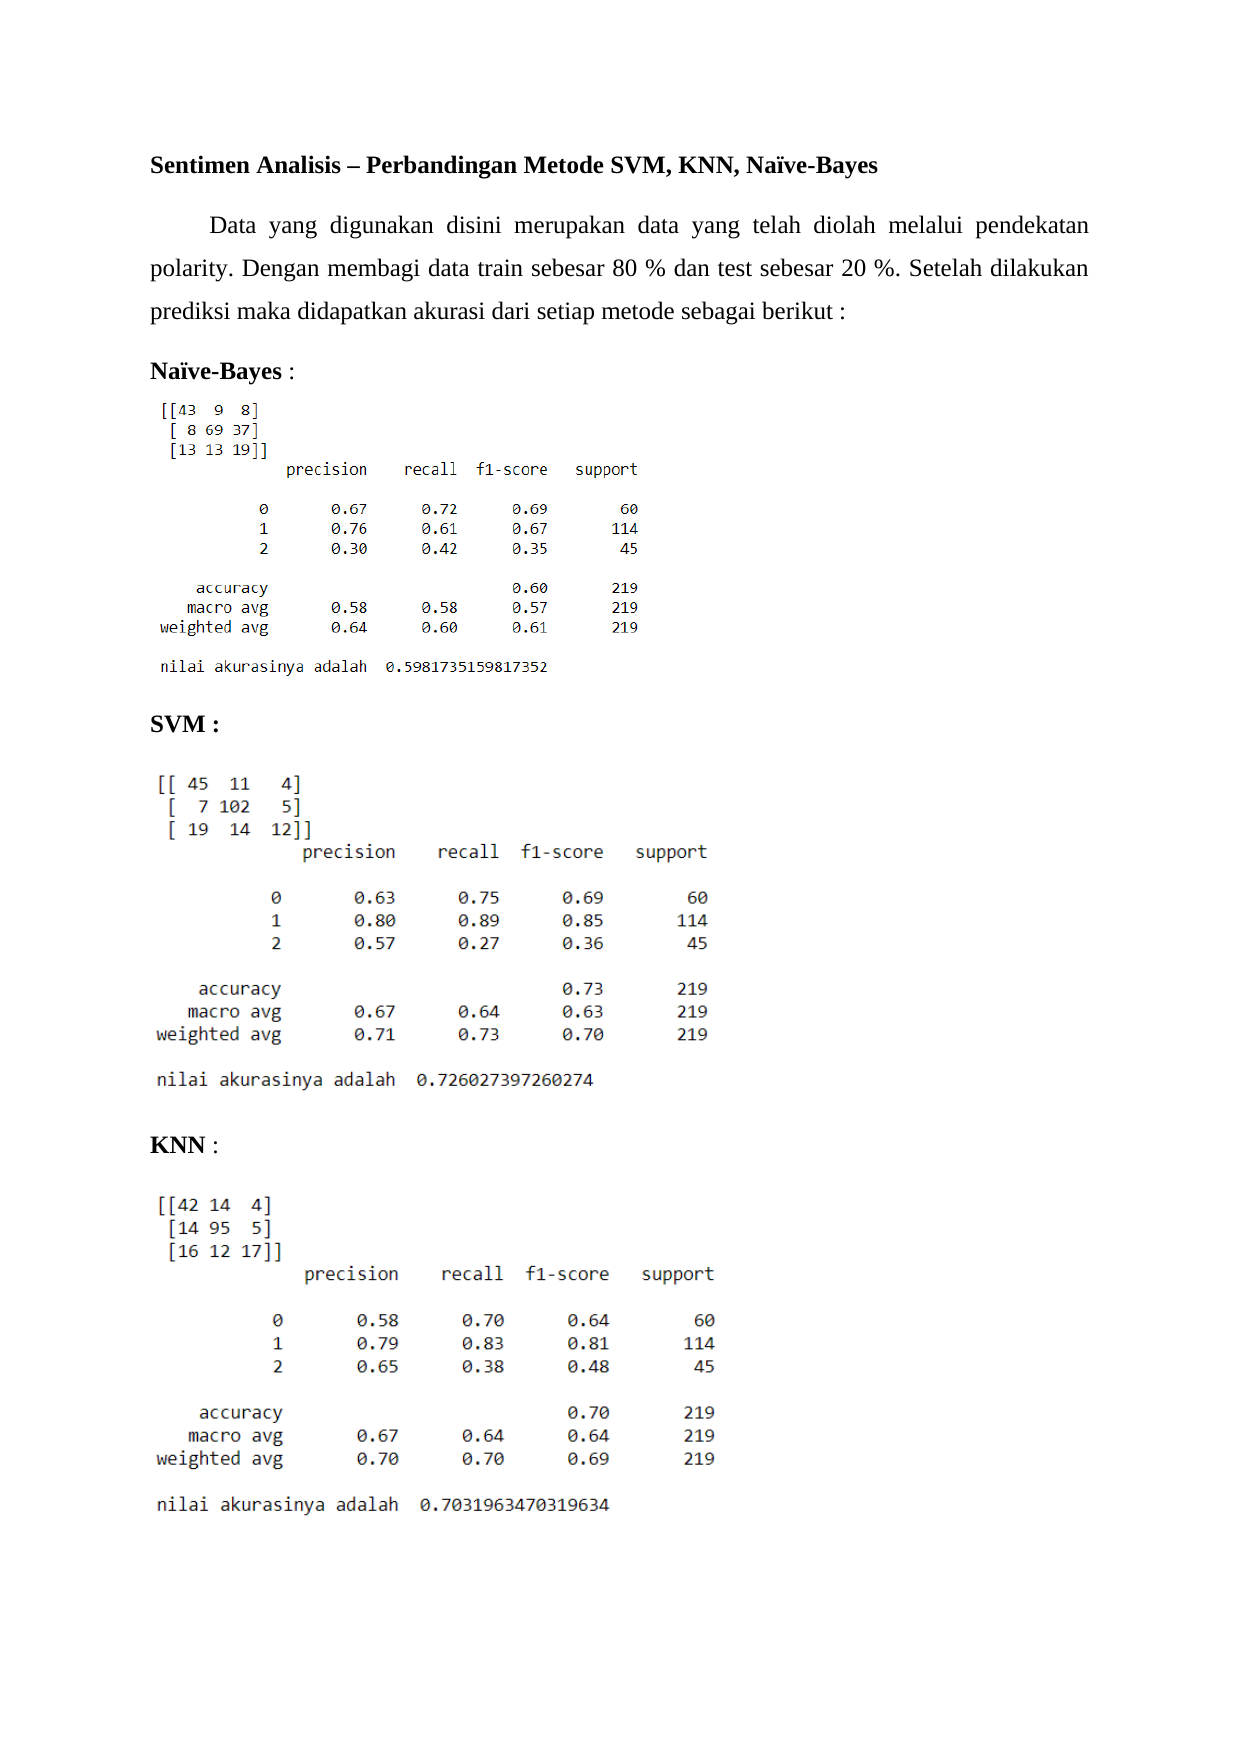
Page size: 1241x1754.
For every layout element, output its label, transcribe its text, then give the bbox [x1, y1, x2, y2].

text SVM : [150, 709, 1090, 738]
picture [150, 1190, 728, 1523]
text Data yang digunakan disini merupakan data yang telah diolah melalui pendekatan polarity. Dengan membagi data train sebesar 80 % dan test sebesar 20 %. Setelah dilakukan prediksi maka didapatkan akurasi dari setiap metode sebagai berikut : [150, 210, 1090, 325]
picture [150, 768, 724, 1100]
picture [150, 398, 650, 679]
text Sentimen Analisis – Perbandingan Metode SVM, KNN, Naïve-Bayes [150, 150, 1090, 179]
text KNN : [150, 1130, 1090, 1159]
